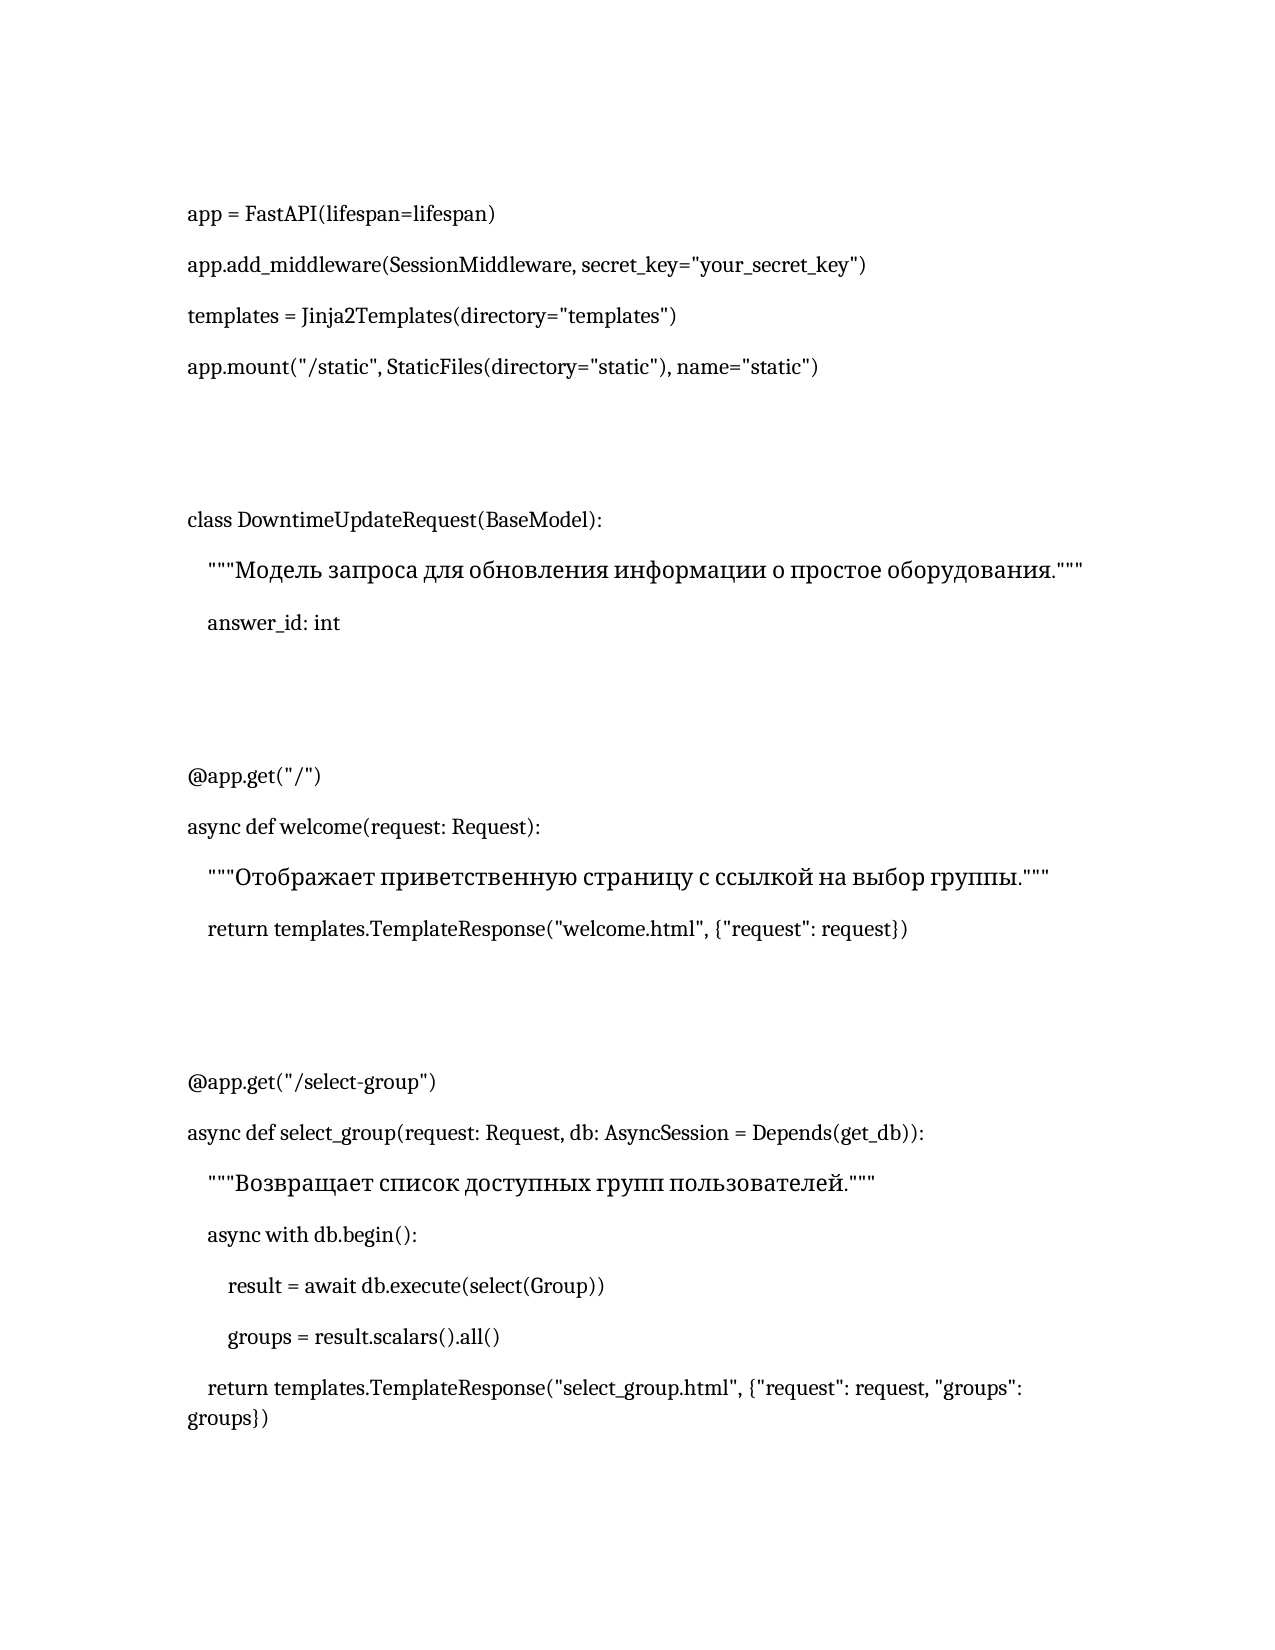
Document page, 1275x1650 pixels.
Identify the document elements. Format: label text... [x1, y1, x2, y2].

text answer_id: int [187, 609, 1087, 636]
text @app.get("/") [187, 762, 1087, 789]
text templates = Jinja2Templates(directory="templates") [187, 303, 1087, 329]
text async def select_group(request: Request, db: AsyncSession = Depends(get_db)): [187, 1120, 1087, 1146]
text class DowntimeUpdateRequest(BaseModel): [187, 507, 1087, 534]
text async with db.begin(): [187, 1222, 1087, 1248]
text app.add_middleware(SessionMiddleware, secret_key="your_secret_key") [187, 252, 1087, 278]
text """Возвращает список доступных групп пользователей.""" [187, 1171, 1087, 1197]
text return templates.TemplateResponse("welcome.html", {"request": request}) [187, 916, 1087, 942]
text app = FastAPI(lifespan=lifespan) [187, 201, 1087, 227]
text @app.get("/select-group") [187, 1069, 1087, 1095]
text result = await db.execute(select(Group)) [187, 1273, 1087, 1299]
text app.mount("/static", StaticFiles(directory="static"), name="static") [187, 354, 1087, 381]
text groups = result.scalars().all() [187, 1324, 1087, 1350]
text async def welcome(request: Request): [187, 813, 1087, 840]
text """Отображает приветственную страницу с ссылкой на выбор группы.""" [187, 864, 1087, 891]
text return templates.TemplateResponse("select_group.html", {"request": request, "groups": groups}) [187, 1375, 1087, 1432]
text """Модель запроса для обновления информации о простое оборудования.""" [187, 558, 1087, 585]
